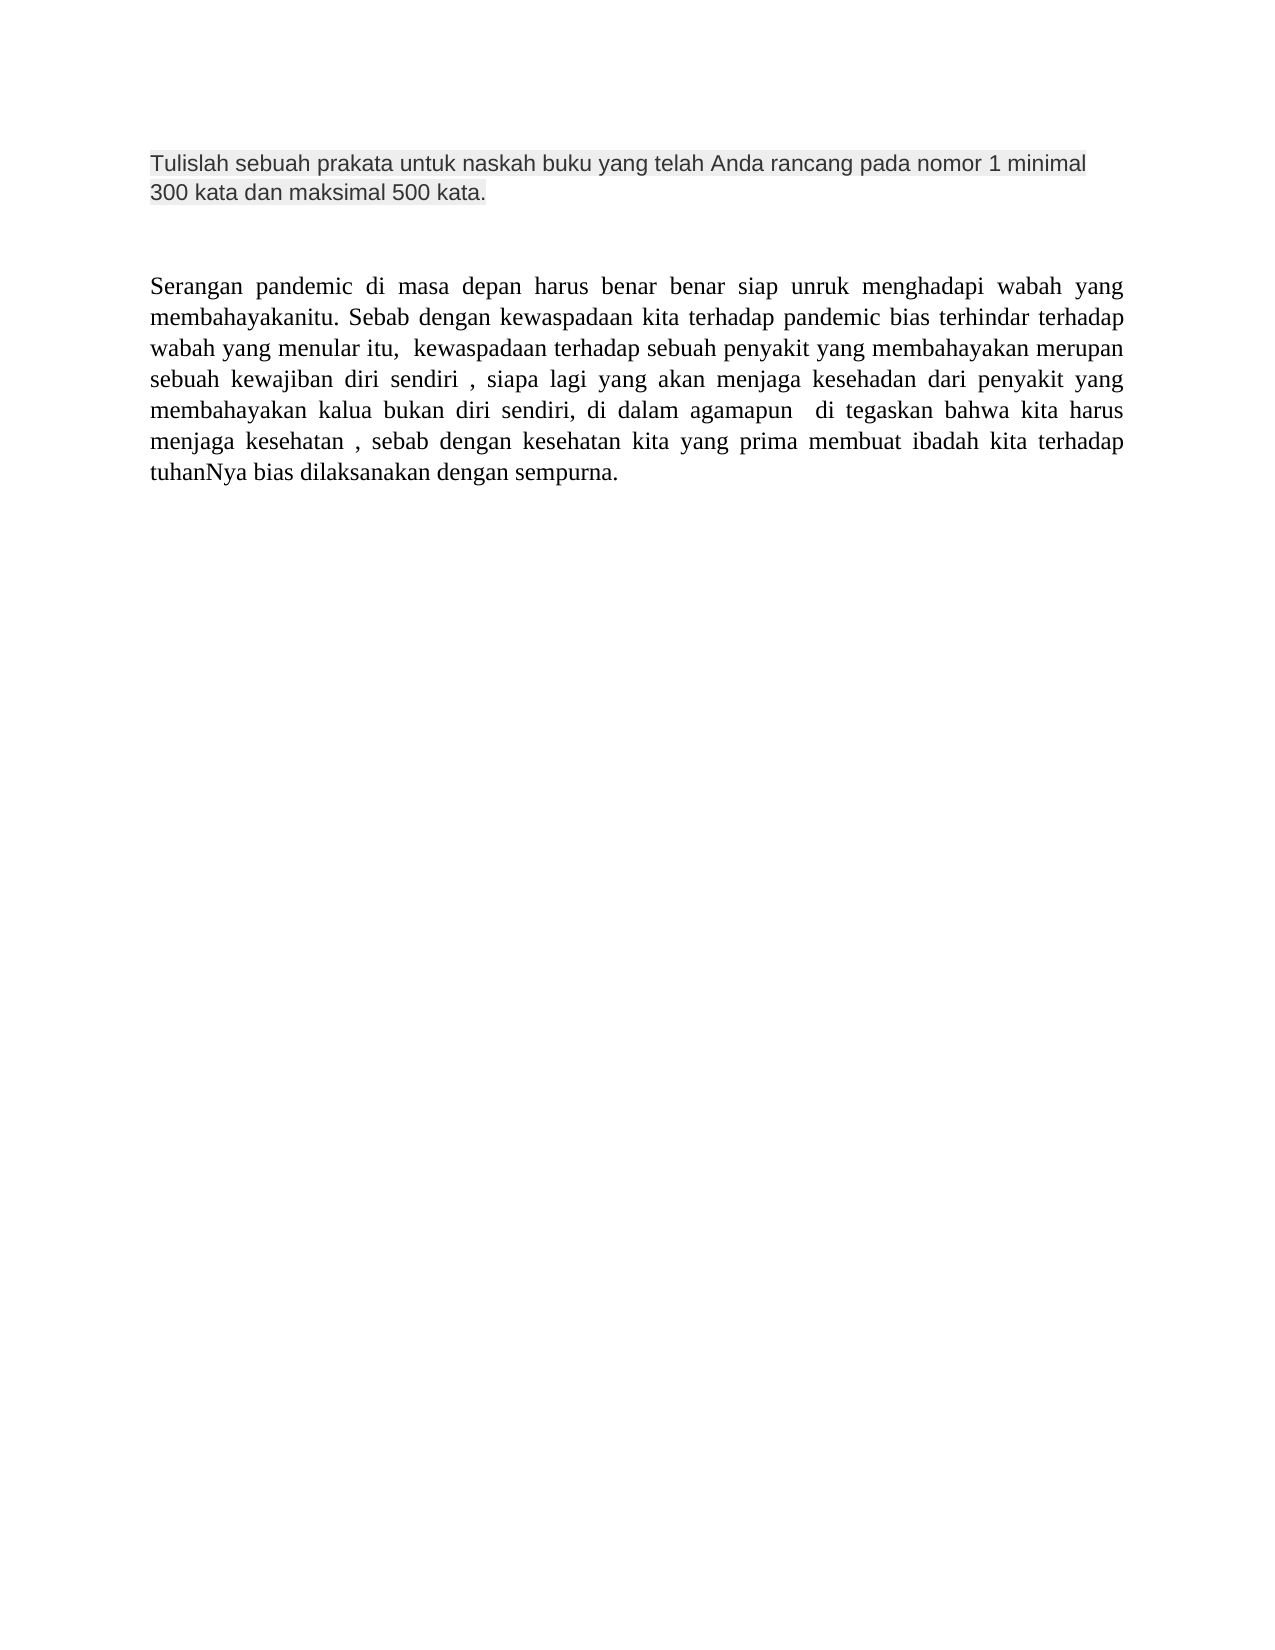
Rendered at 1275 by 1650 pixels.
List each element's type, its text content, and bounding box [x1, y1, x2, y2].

text Tulislah sebuah prakata untuk naskah buku yang telah Anda rancang pada nomor 1 minimal 300 kata dan maksimal 500 kata. [150, 150, 1125, 205]
text Serangan pandemic di masa depan harus benar benar siap unruk menghadapi wabah yang membahayakanitu. Sebab dengan kewaspadaan kita terhadap pandemic bias terhindar terhadap wabah yang menular itu, kewaspadaan terhadap sebuah penyakit yang membahayakan merupan sebuah kewajiban diri sendiri , siapa lagi yang akan menjaga kesehadan dari penyakit yang membahayakan kalua bukan diri sendiri, di dalam agamapun di tegaskan bahwa kita harus menjaga kesehatan , sebab dengan kesehatan kita yang prima membuat ibadah kita terhadap tuhanNya bias dilaksanakan dengan sempurna. [150, 271, 1125, 486]
